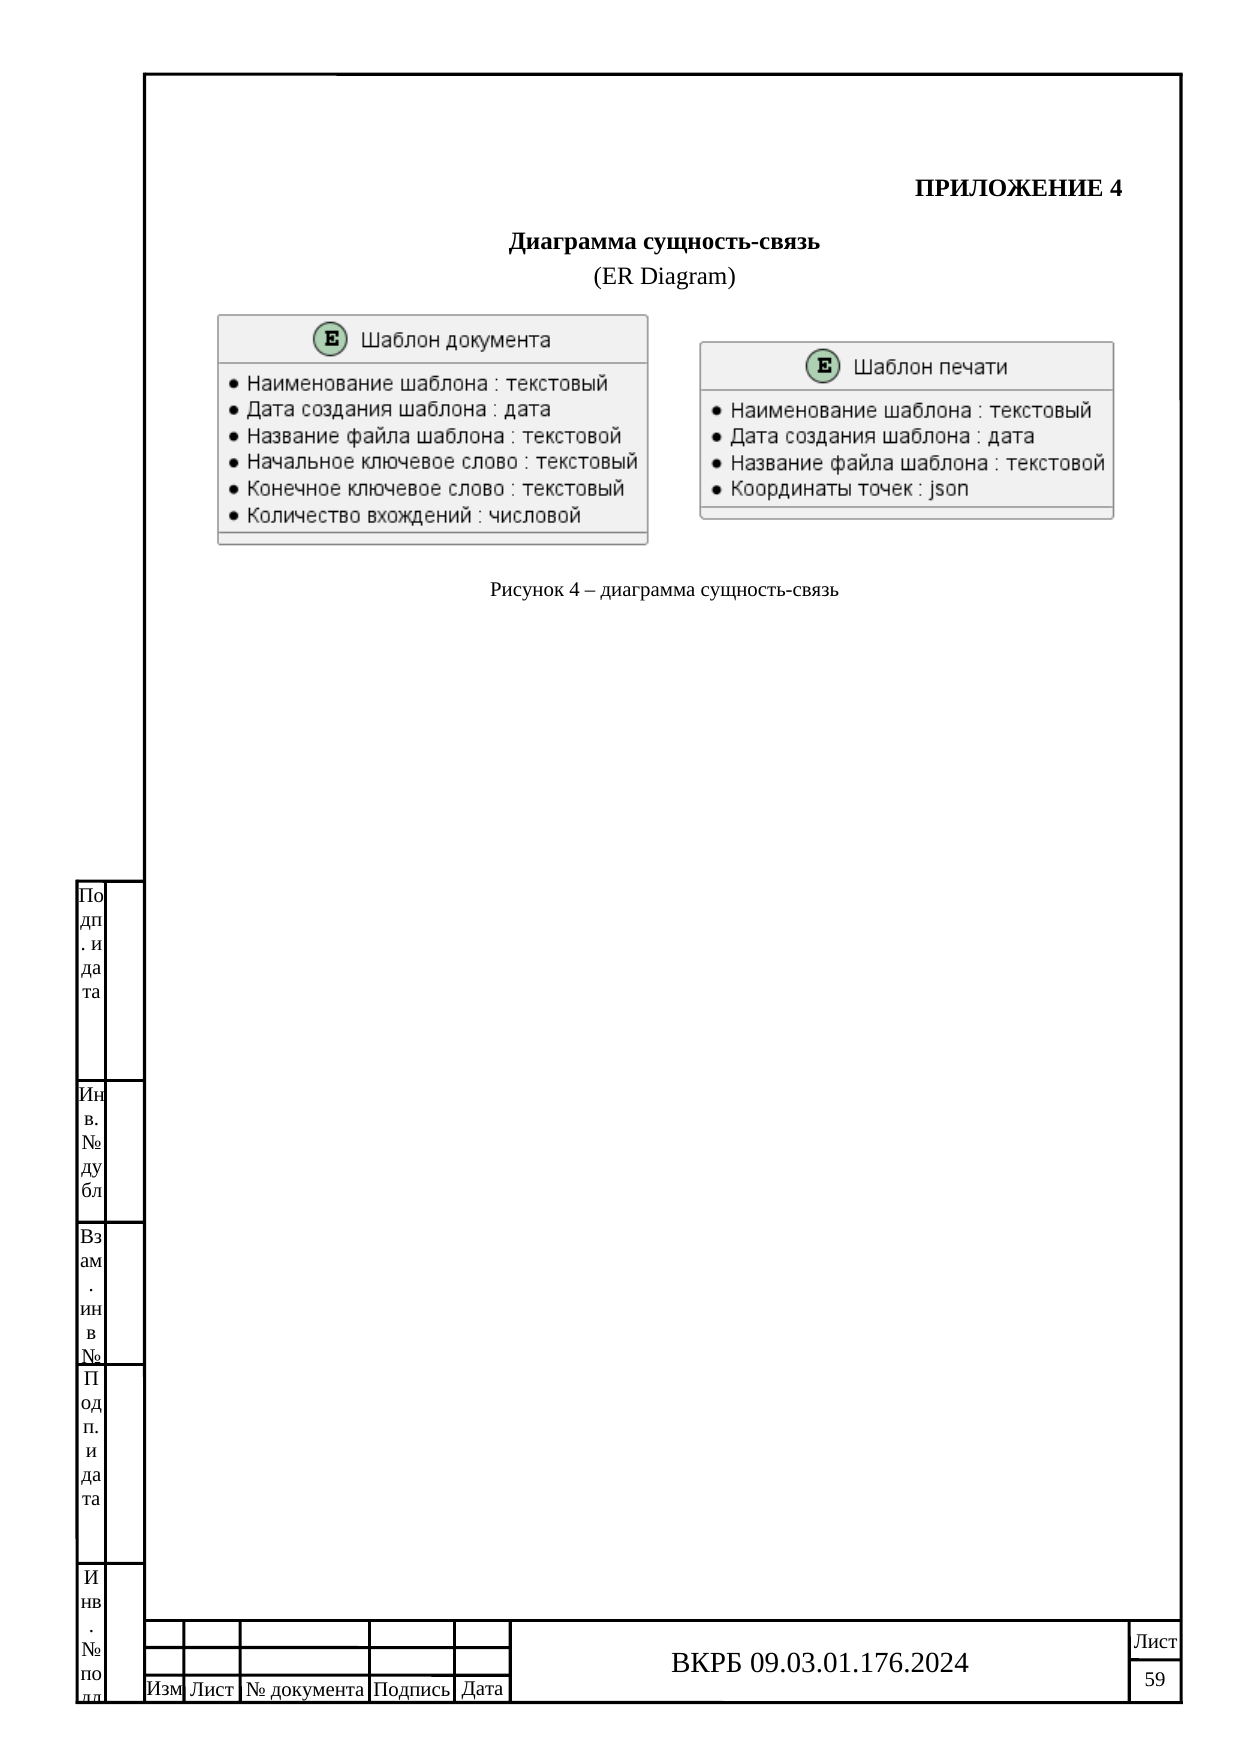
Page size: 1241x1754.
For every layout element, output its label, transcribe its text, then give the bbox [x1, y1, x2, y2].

subtitle ПРИЛОЖЕНИЕ 4 [207, 173, 1122, 201]
picture [207, 304, 1122, 553]
text Рисунок 4 – диаграмма сущность-связь [207, 577, 1122, 601]
text (ER Diagram) [207, 261, 1122, 290]
subtitle Диаграмма сущность-связь [207, 226, 1122, 255]
